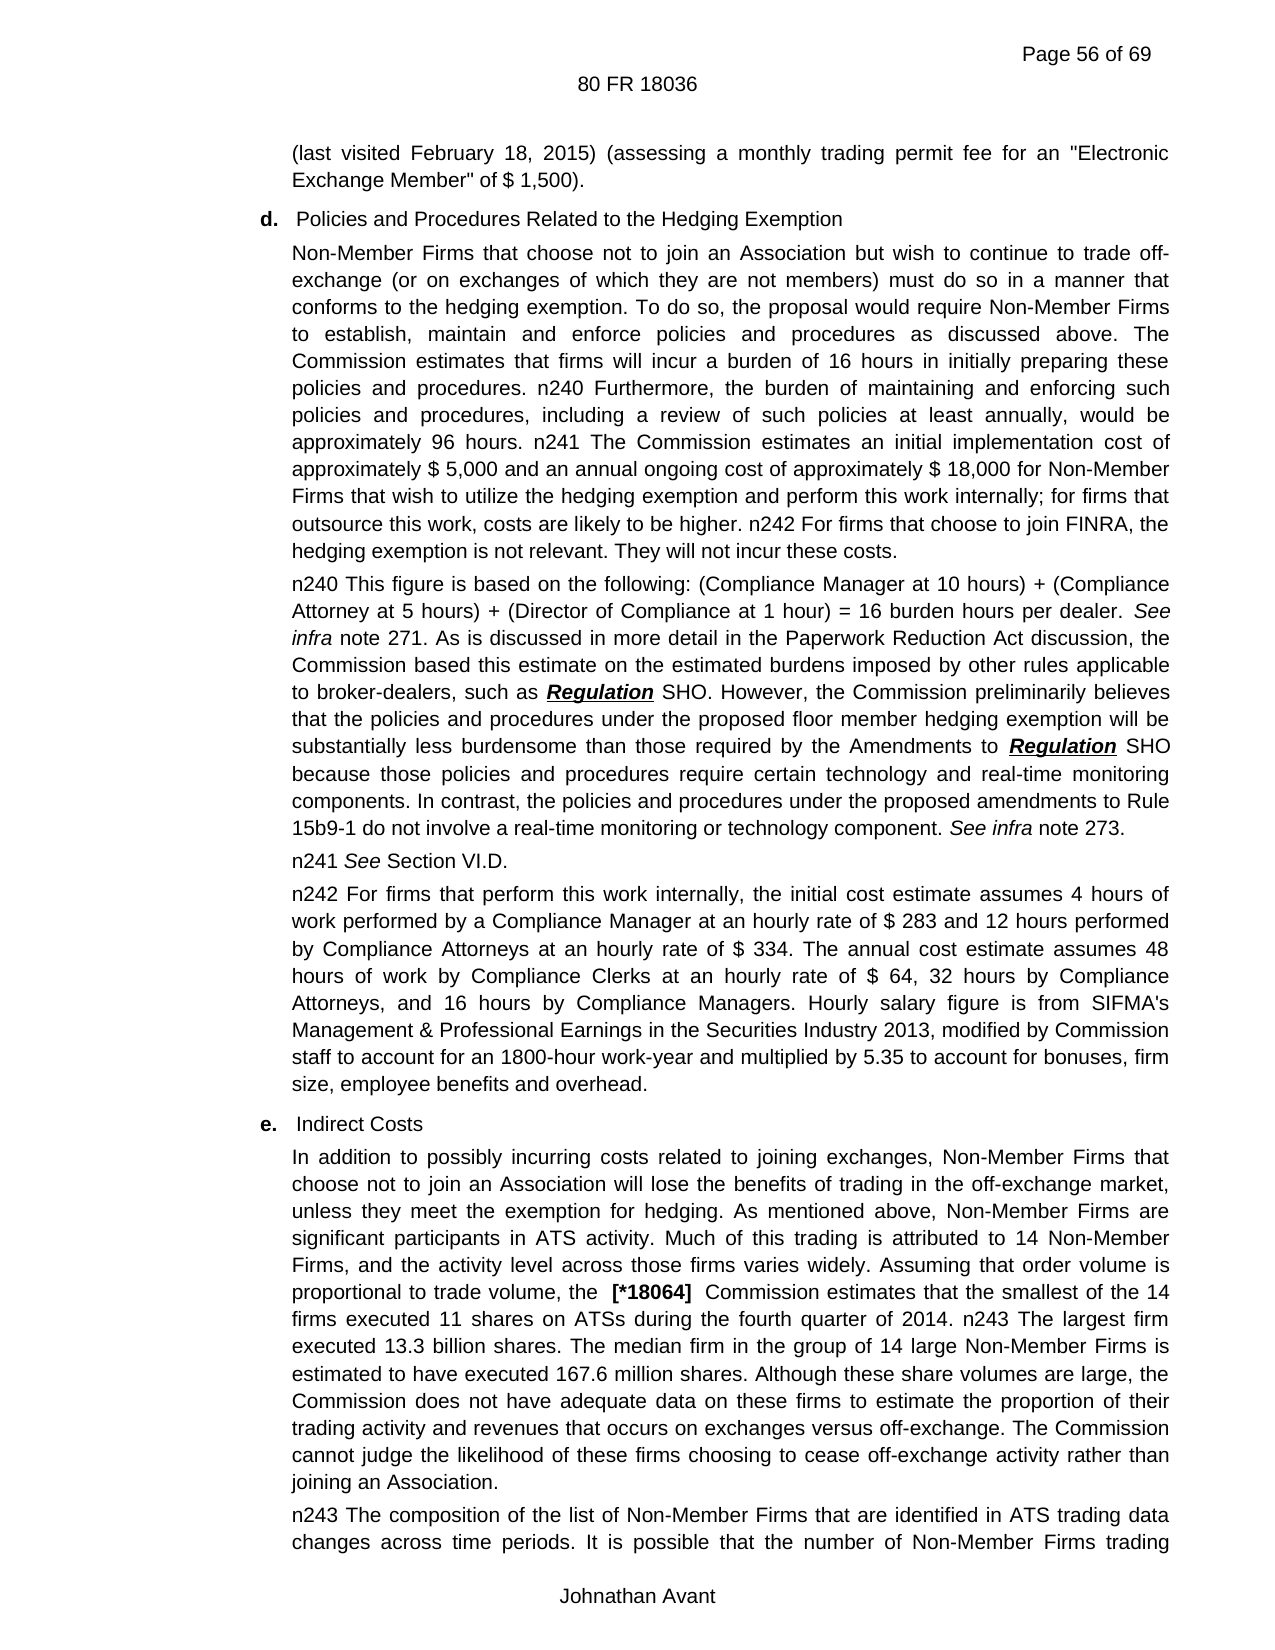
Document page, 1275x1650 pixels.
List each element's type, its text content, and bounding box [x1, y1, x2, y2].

text Non-Member Firms that choose not to join an Association but wish to continue to trade off-exchange (or on exchanges of which they are not members) must do so in a manner that conforms to the hedging exemption. To do so, the proposal would require Non-Member Firms to establish, maintain and enforce policies and procedures as discussed above. The Commission estimates that firms will incur a burden of 16 hours in initially preparing these policies and procedures. n240 Furthermore, the burden of maintaining and enforcing such policies and procedures, including a review of such policies at least annually, would be approximately 96 hours. n241 The Commission estimates an initial implementation cost of approximately $ 5,000 and an annual ongoing cost of approximately $ 18,000 for Non-Member Firms that wish to utilize the hedging exemption and perform this work internally; for firms that outsource this work, costs are likely to be higher. n242 For firms that choose to join FINRA, the hedging exemption is not relevant. They will not incur these costs. [292, 237, 1171, 562]
text n240 This figure is based on the following: (Compliance Manager at 10 hours) + (Compliance Attorney at 5 hours) + (Director of Compliance at 1 hour) = 16 burden hours per dealer. See infra note 271. As is discussed in more detail in the Paperwork Reduction Act discussion, the Commission based this estimate on the estimated burdens imposed by other rules applicable to broker-dealers, such as Regulation SHO. However, the Commission preliminarily believes that the policies and procedures under the proposed floor member hedging exemption will be substantially less burdensome than those required by the Amendments to Regulation SHO because those policies and procedures require certain technology and real-time monitoring components. In contrast, the policies and procedures under the proposed amendments to Rule 15b9-1 do not involve a real-time monitoring or technology component. See infra note 273. [292, 569, 1171, 839]
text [292, 137, 1171, 192]
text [292, 1500, 1171, 1554]
list Indirect Costs [254, 1108, 1171, 1135]
list Policies and Procedures Related to the Hedging Exemption [254, 204, 1171, 231]
text n242 For firms that perform this work internally, the initial cost estimate assumes 4 hours of work performed by a Compliance Manager at an hourly rate of $ 283 and 12 hours performed by Compliance Attorneys at an hourly rate of $ 334. The annual cost estimate assumes 48 hours of work by Compliance Clerks at an hourly rate of $ 64, 32 hours by Compliance Attorneys, and 16 hours by Compliance Managers. Hourly salary figure is from SIFMA's Management & Professional Earnings in the Securities Industry 2013, modified by Commission staff to account for an 1800-hour work-year and multiplied by 5.35 to account for bonuses, firm size, employee benefits and overhead. [292, 879, 1171, 1096]
text In addition to possibly incurring costs related to joining exchanges, Non-Member Firms that choose not to join an Association will lose the benefits of trading in the off-exchange market, unless they meet the exemption for hedging. As mentioned above, Non-Member Firms are significant participants in ATS activity. Much of this trading is attributed to 14 Non-Member Firms, and the activity level across those firms varies widely. Assuming that order volume is proportional to trade volume, the [*18064] Commission estimates that the smallest of the 14 firms executed 11 shares on ATSs during the fourth quarter of 2014. n243 The largest firm executed 13.3 billion shares. The median firm in the group of 14 large Non-Member Firms is estimated to have executed 167.6 million shares. Although these share volumes are large, the Commission does not have adequate data on these firms to estimate the proportion of their trading activity and revenues that occurs on exchanges versus off-exchange. The Commission cannot judge the likelihood of these firms choosing to cease off-exchange activity rather than joining an Association. [292, 1142, 1171, 1494]
text n241 See Section VI.D. [292, 846, 1171, 873]
